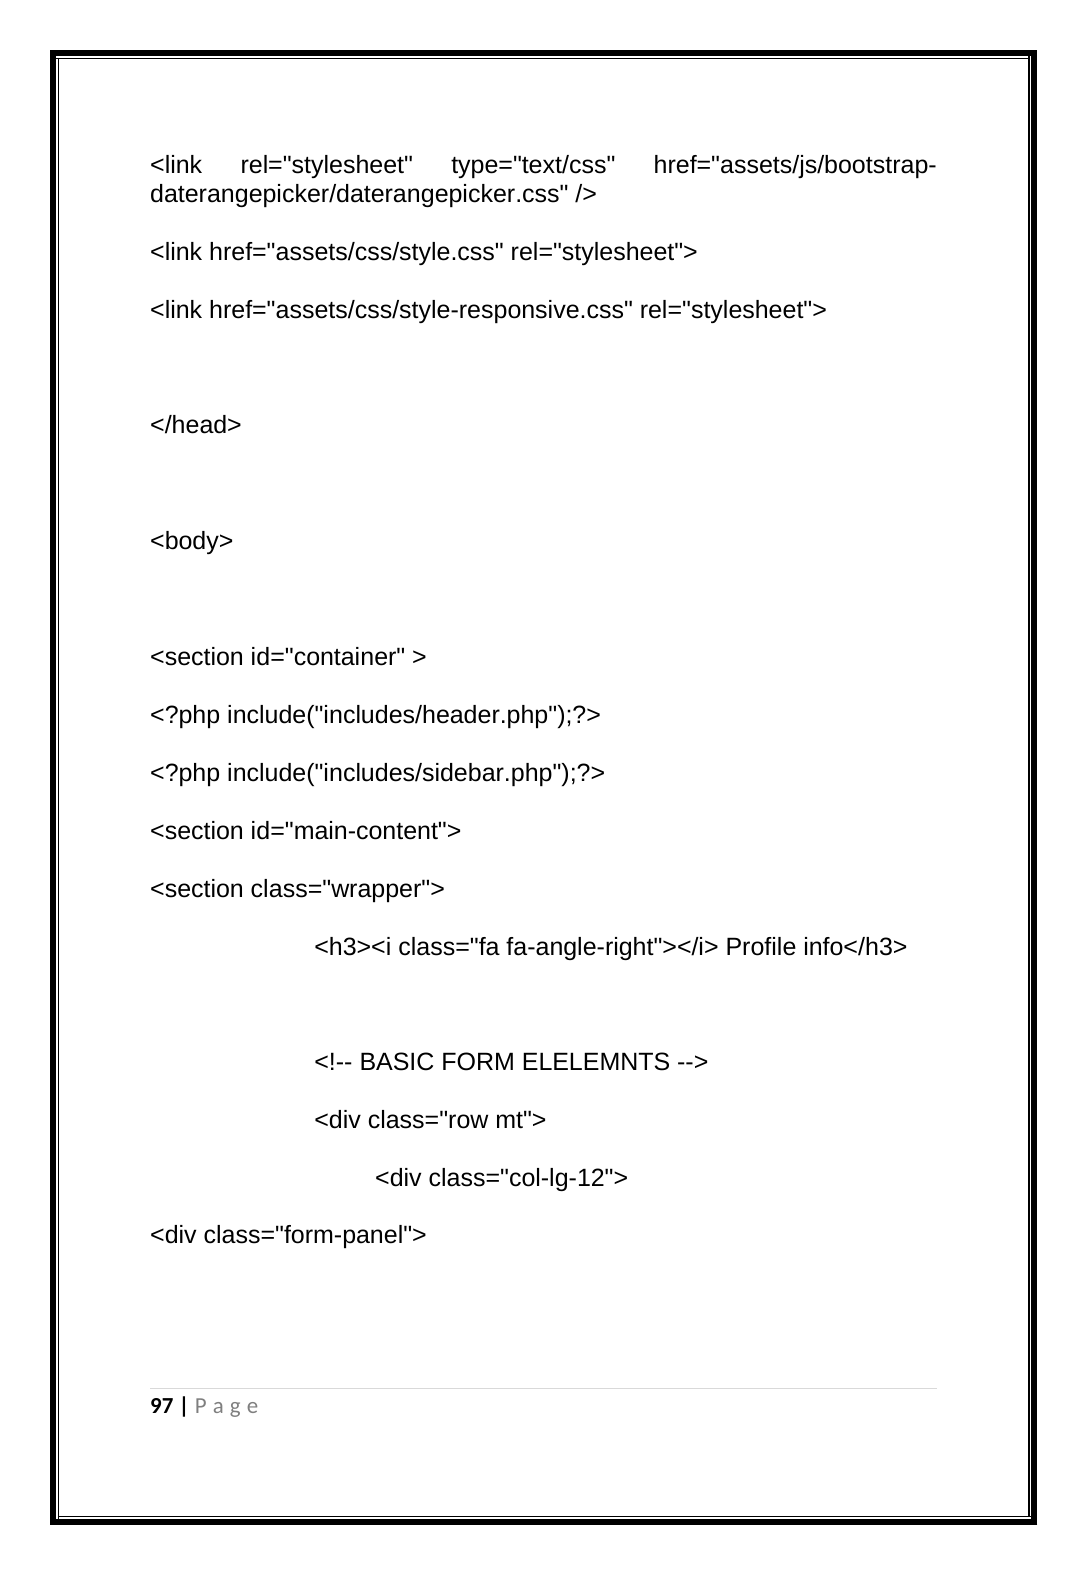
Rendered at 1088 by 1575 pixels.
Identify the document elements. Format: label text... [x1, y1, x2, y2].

text <body> [150, 526, 937, 555]
text <?php include("includes/sidebar.php");?> [150, 758, 937, 787]
text <div class="form-panel"> [150, 1221, 937, 1249]
text <h3><i class="fa fa-angle-right"></i> Profile info</h3> [150, 932, 937, 960]
text <section class="wrapper"> [150, 874, 937, 902]
text <?php include("includes/header.php");?> [150, 700, 937, 729]
text </head> [150, 410, 937, 439]
text <section id="main-content"> [150, 816, 937, 844]
text <link href="assets/css/style-responsive.css" rel="stylesheet"> [150, 294, 937, 323]
text <link href="assets/css/style.css" rel="stylesheet"> [150, 237, 937, 265]
text <link rel="stylesheet" type="text/css" href="assets/js/bootstrap-daterangepicker/daterangepicker.css" /> [150, 150, 937, 207]
text <section id="container" > [150, 642, 937, 671]
text <!-- BASIC FORM ELELEMNTS --> [150, 1047, 937, 1076]
text <div class="col-lg-12"> [150, 1163, 937, 1191]
text <div class="row mt"> [150, 1105, 937, 1133]
